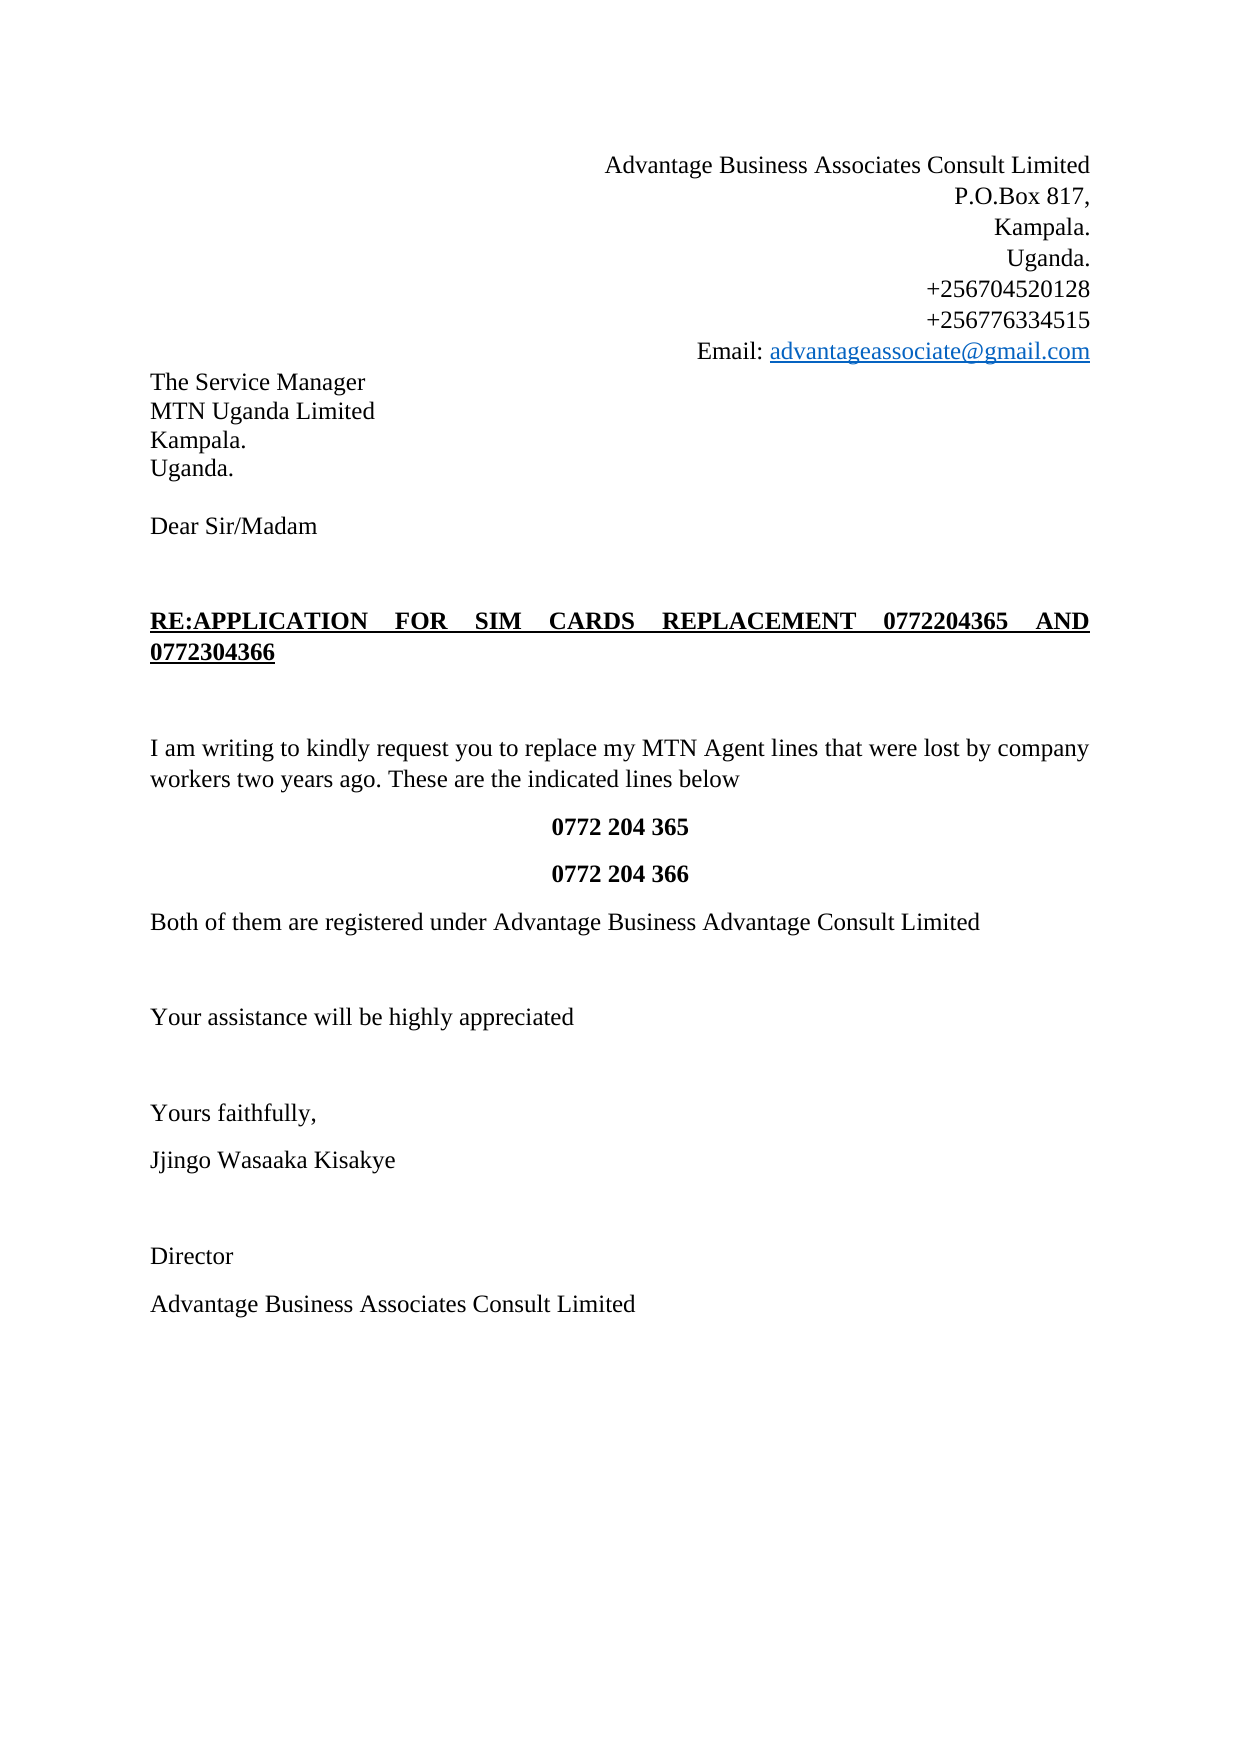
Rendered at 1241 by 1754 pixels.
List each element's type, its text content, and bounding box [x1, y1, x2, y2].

text RE:APPLICATION FOR SIM CARDS REPLACEMENT 0772204365 AND 0772304366 [150, 633, 1090, 666]
text The Service Manager [150, 367, 1090, 396]
text Advantage Business Associates Consult Limited [150, 1289, 1090, 1317]
text Uganda. [600, 243, 1090, 272]
text Yours faithfully, [150, 1098, 1090, 1127]
text RE:APPLICATION FOR SIM CARDS REPLACEMENT 0772204365 AND 0772304366 [150, 606, 1090, 631]
text 0772 204 366 [150, 859, 1090, 888]
text Dear Sir/Madam [150, 511, 1090, 540]
text 0772 204 365 [150, 812, 1090, 840]
text Jjingo Wasaaka Kisakye [150, 1146, 1090, 1174]
text Email: advantageassociate@gmail.com [600, 336, 1090, 365]
text Kampala. [600, 212, 1090, 241]
text I am writing to kindly request you to replace my MTN Agent lines that were lost by company workers two years ago. These are the indicated lines below [150, 733, 1090, 793]
text +256776334515 [600, 305, 1090, 334]
text Director [150, 1241, 1090, 1270]
text Uganda. [150, 453, 1090, 482]
text MTN Uganda Limited [150, 396, 1090, 425]
text P.O.Box 817, [600, 181, 1090, 210]
text Advantage Business Associates Consult Limited [600, 150, 1090, 179]
text Your assistance will be highly appreciated [150, 1002, 1090, 1031]
text Both of them are registered under Advantage Business Advantage Consult Limited [150, 907, 1090, 936]
text Kampala. [150, 425, 1090, 453]
text +256704520128 [600, 274, 1090, 303]
